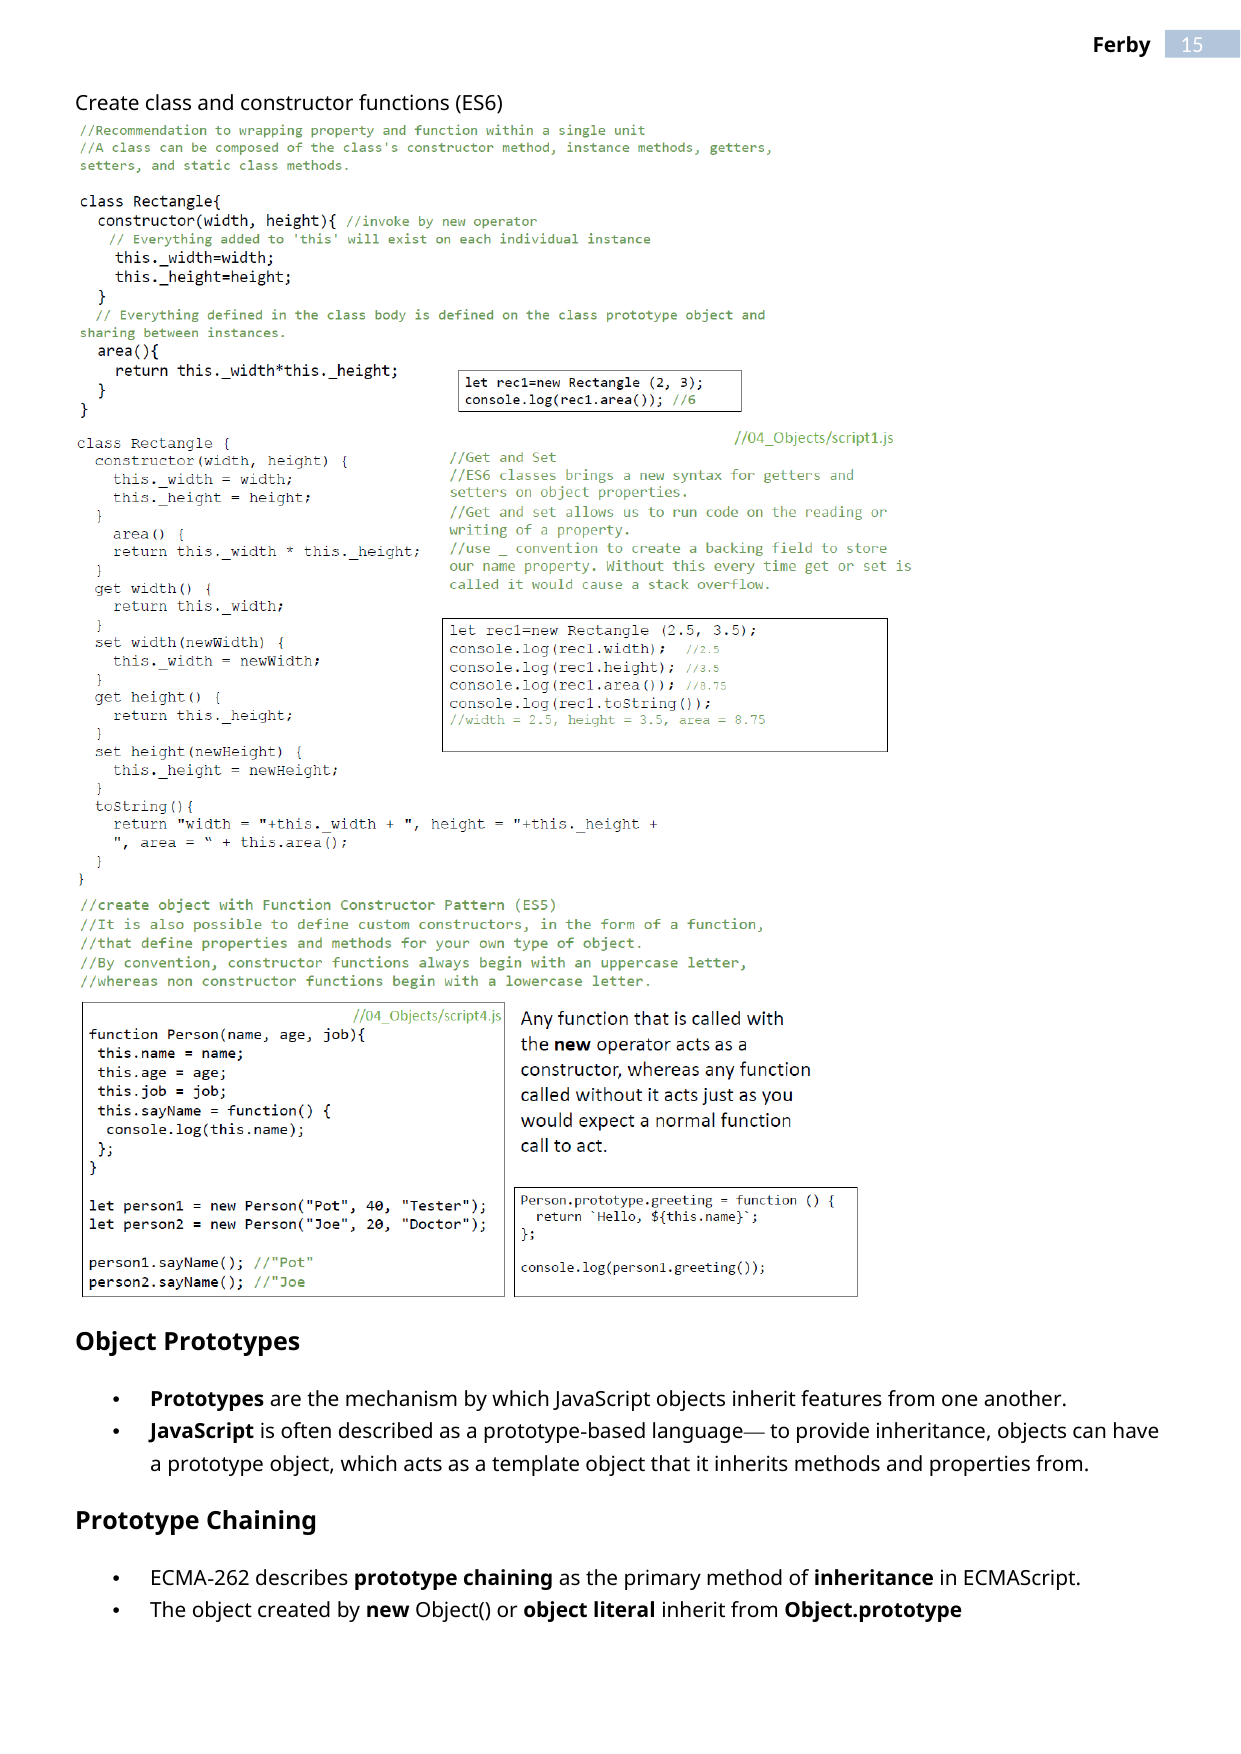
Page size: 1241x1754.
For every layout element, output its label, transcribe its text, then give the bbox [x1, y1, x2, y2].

list JavaScript is often described as a prototype‐based language— to provide inheritance, objects can have a prototype object, which acts as a template object that it inherits methods and properties from. [112, 1417, 1165, 1478]
list ECMA‐262 describes prototype chaining as the primary method of inheritance in ECMAScript. [112, 1563, 1165, 1591]
list The object created by new Object() or object literal inherit from Object.prototype [112, 1595, 1165, 1624]
list Prototypes are the mechanism by which JavaScript objects inherit features from one another. [112, 1384, 1165, 1412]
text Prototype Chaining [75, 1503, 1165, 1537]
picture [75, 893, 860, 1299]
picture [75, 424, 913, 890]
picture [75, 120, 774, 421]
text Object Prototypes [75, 1324, 1165, 1358]
